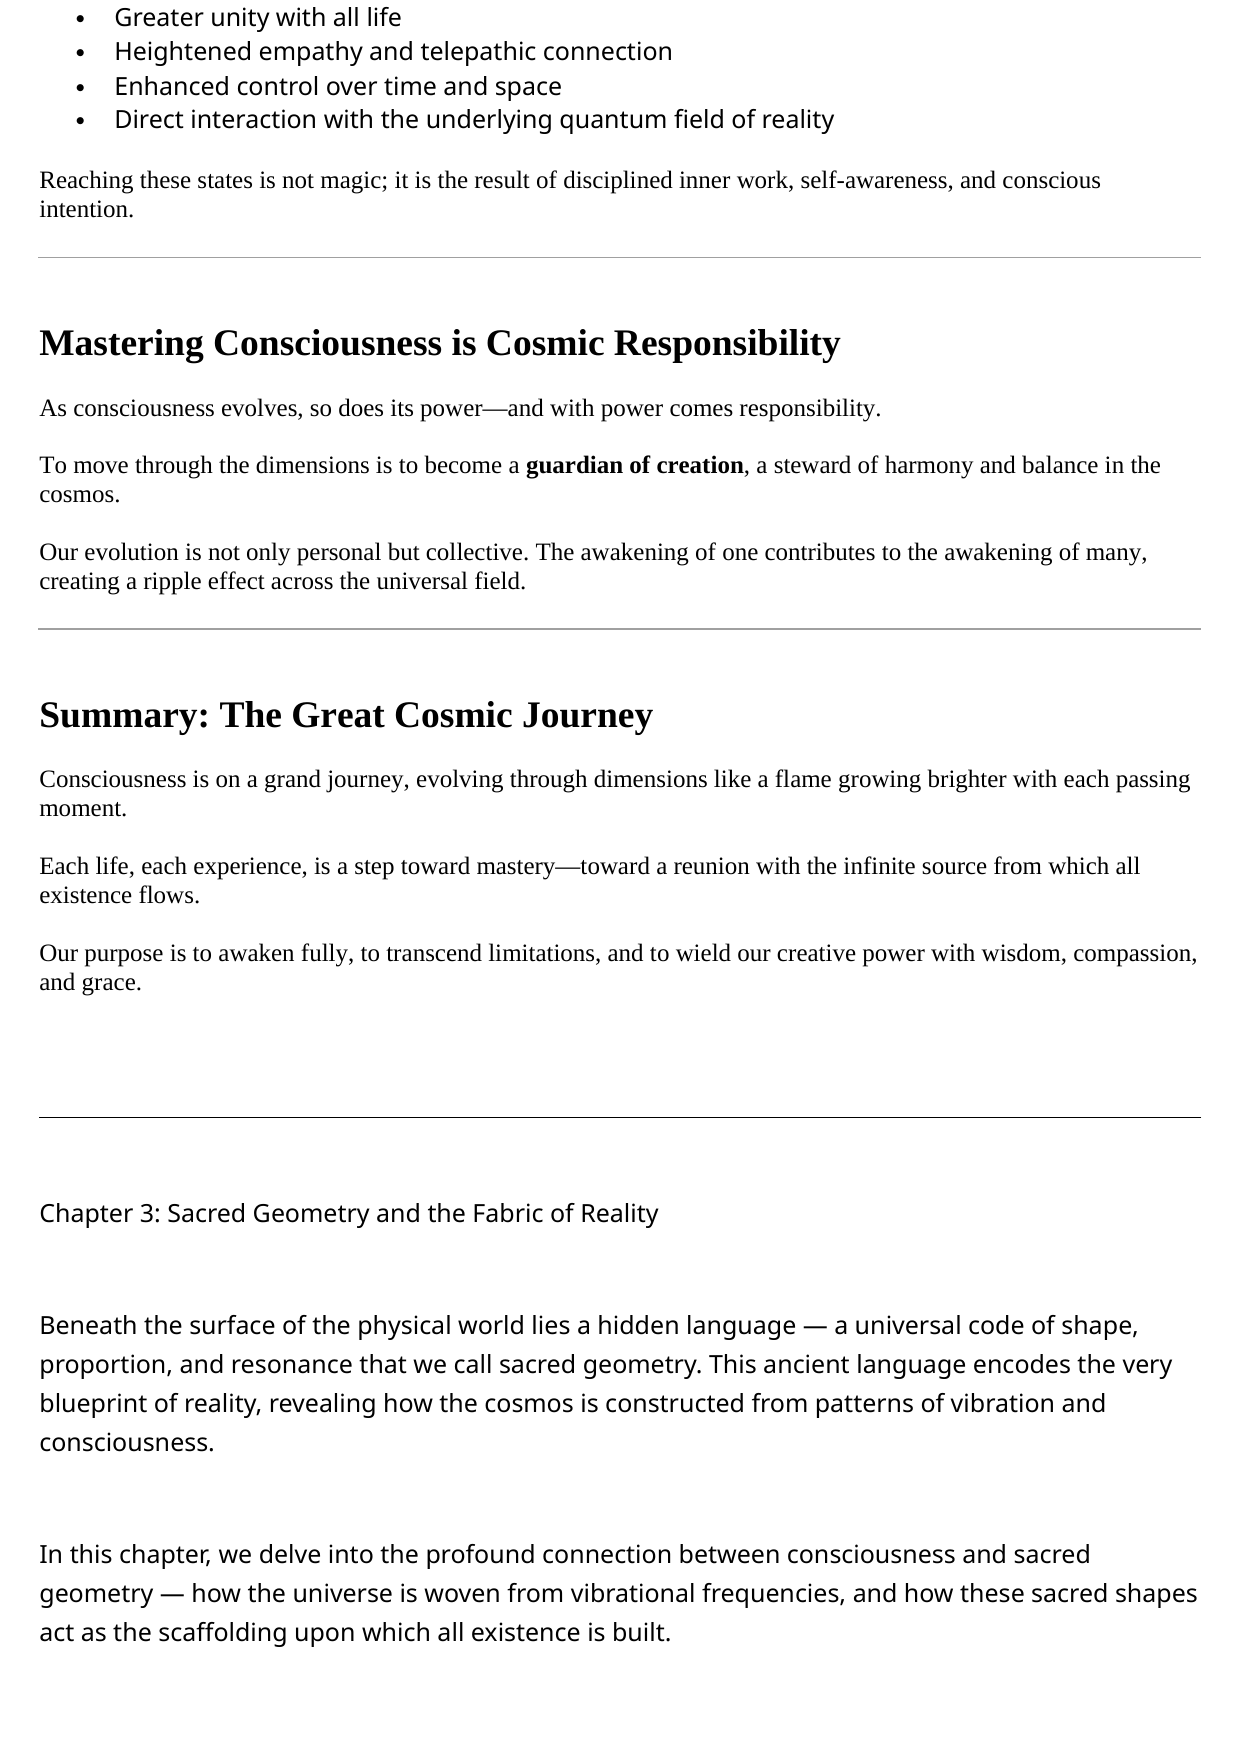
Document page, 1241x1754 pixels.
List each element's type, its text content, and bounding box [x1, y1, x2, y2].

text Our purpose is to awaken fully, to transcend limitations, and to wield our creative power with wisdom, compassion, and grace. [39, 938, 1201, 995]
subtitle Mastering Consciousness is Cosmic Responsibility [39, 320, 1201, 363]
list Greater unity with all life [77, 0, 1201, 34]
list Direct interaction with the underlying quantum field of reality [77, 102, 1201, 136]
text As consciousness evolves, so does its power—and with power comes responsibility. [39, 393, 1201, 421]
list Enhanced control over time and space [77, 68, 1201, 102]
text Each life, each experience, is a step toward mastery—toward a reunion with the infinite source from which all existence flows. [39, 851, 1201, 909]
text In this chapter, we delve into the profound connection between consciousness and sacred geometry — how the universe is woven from vibrational frequencies, and how these sacred shapes act as the scaffolding upon which all existence is built. [39, 1537, 1201, 1649]
text Reaching these states is not magic; it is the result of disciplined inner work, self-awareness, and conscious intention. [39, 165, 1201, 223]
text Beneath the surface of the physical world lies a hidden language — a universal code of shape, proportion, and resonance that we call sacred geometry. This ancient language encodes the very blueprint of reality, revealing how the cosmos is constructed from patterns of vibration and consciousness. [39, 1307, 1201, 1459]
text Our evolution is not only personal but collective. The awakening of one contributes to the awakening of many, creating a ripple effect across the universal field. [39, 537, 1201, 595]
subtitle Summary: The Great Cosmic Journey [39, 692, 1201, 735]
text Consciousness is on a grand journey, evolving through dimensions like a flame growing brighter with each passing moment. [39, 764, 1201, 822]
list Heightened empathy and telepathic connection [77, 34, 1201, 68]
text Chapter 3: Sacred Geometry and the Fabric of Reality [39, 1196, 1201, 1230]
text To move through the dimensions is to become a guardian of creation, a steward of harmony and balance in the cosmos. [39, 451, 1201, 508]
